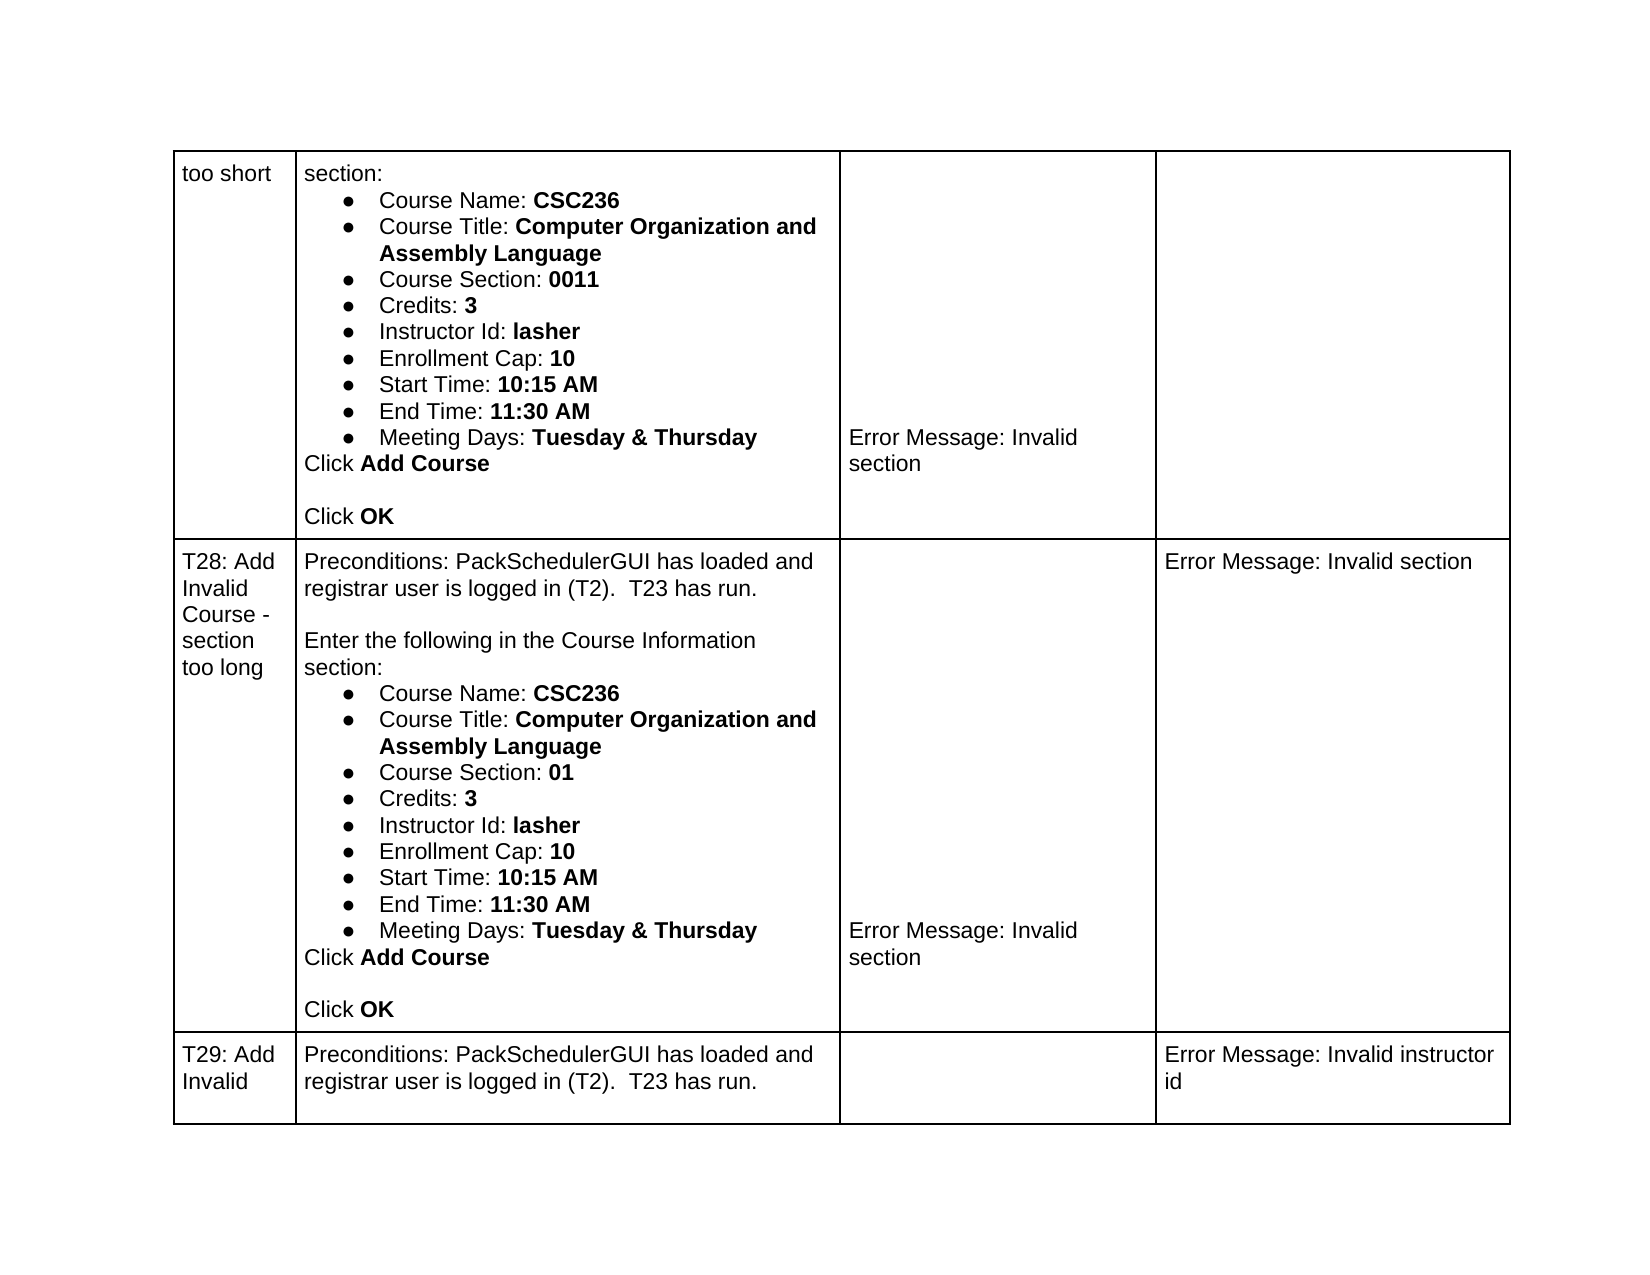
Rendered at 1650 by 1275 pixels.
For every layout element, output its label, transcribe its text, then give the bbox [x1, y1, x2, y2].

table_cell T28: Add Invalid Course - section too long [175, 540, 295, 1031]
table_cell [297, 152, 839, 538]
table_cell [175, 1033, 295, 1123]
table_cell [1157, 1033, 1509, 1123]
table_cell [297, 1033, 839, 1123]
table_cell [841, 152, 1155, 538]
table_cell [1157, 152, 1509, 538]
table_cell Error Message: Invalid section [841, 540, 1155, 1031]
table_cell Error Message: Invalid section [1157, 540, 1509, 1031]
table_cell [841, 1033, 1155, 1123]
table_cell Preconditions: PackSchedulerGUI has loaded and registrar user is logged in (T2). T23 has run. Enter the following in the Course Information section: Course Name: CSC236 Course Title: Computer Organization and Assembly Language Course Section: 01 Credits: 3 Instructor Id: lasher Enrollment Cap: 10 Start Time: 10:15 AM End Time: 11:30 AM Meeting Days: Tuesday & Thursday Click Add Course Click OK [297, 540, 839, 1031]
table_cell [175, 152, 295, 538]
